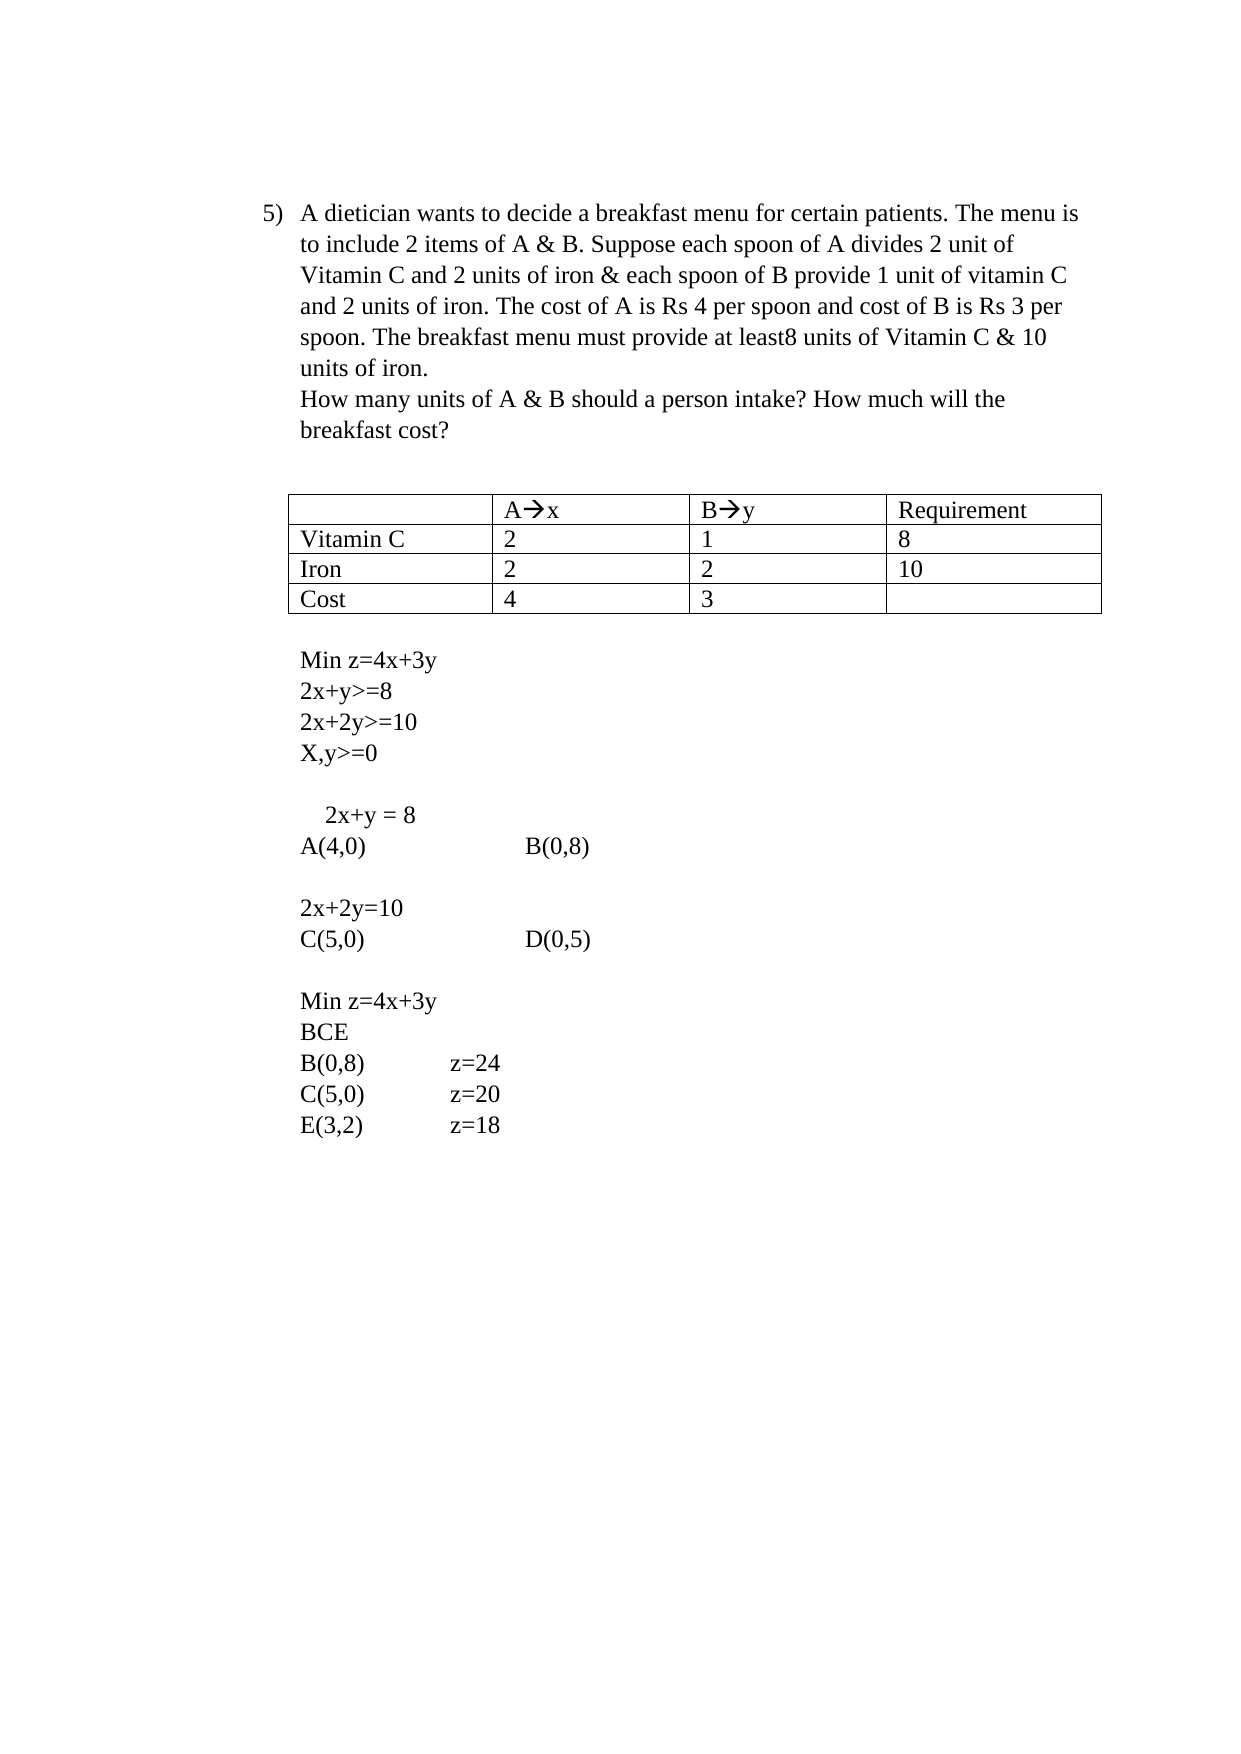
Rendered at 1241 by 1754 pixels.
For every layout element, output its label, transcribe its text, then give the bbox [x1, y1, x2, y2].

list Min z=4x+3y [300, 645, 1090, 674]
list Min z=4x+3y [300, 986, 1090, 1015]
list C(5,0) z=20 [300, 1079, 1090, 1108]
table_cell 3 [690, 584, 886, 613]
table_cell 4 [493, 584, 689, 613]
table_cell 2 [493, 525, 689, 553]
table_cell Iron [289, 554, 492, 583]
table_header Requirement [887, 495, 1101, 523]
list How many units of A & B should a person intake? How much will the breakfast cost? [300, 384, 1090, 444]
list 2x+2y>=10 [300, 707, 1090, 736]
list C(5,0) D(0,5) [300, 924, 1090, 953]
table_cell 1 [690, 525, 886, 553]
table_cell 2 [690, 554, 886, 583]
list 2x+y = 8 [300, 800, 1090, 829]
list A(4,0) B(0,8) [300, 831, 1090, 860]
list B(0,8) z=24 [300, 1048, 1090, 1077]
list A dietician wants to decide a breakfast menu for certain patients. The menu is to include 2 items of A & B. Suppose each spoon of A divides 2 unit of Vitamin C and 2 units of iron & each spoon of B provide 1 unit of vitamin C and 2 units of iron. The cost of A is Rs 4 per spoon and cost of B is Rs 3 per spoon. The breakfast menu must provide at least8 units of Vitamin C & 10 units of iron. [262, 198, 1090, 382]
list 2x+y>=8 [300, 676, 1090, 705]
list X,y>=0 [300, 738, 1090, 767]
table_header [289, 495, 492, 523]
list 2x+2y=10 [300, 893, 1090, 922]
table_cell 8 [887, 525, 1101, 553]
list E(3,2) z=18 [300, 1111, 1090, 1139]
table_header By [690, 495, 886, 523]
table_cell Cost [289, 584, 492, 613]
table_cell [887, 584, 1101, 613]
table_cell 2 [493, 554, 689, 583]
table_header Ax [493, 495, 689, 523]
list BCE [300, 1017, 1090, 1046]
table_cell Vitamin C [289, 525, 492, 553]
table_cell 10 [887, 554, 1101, 583]
